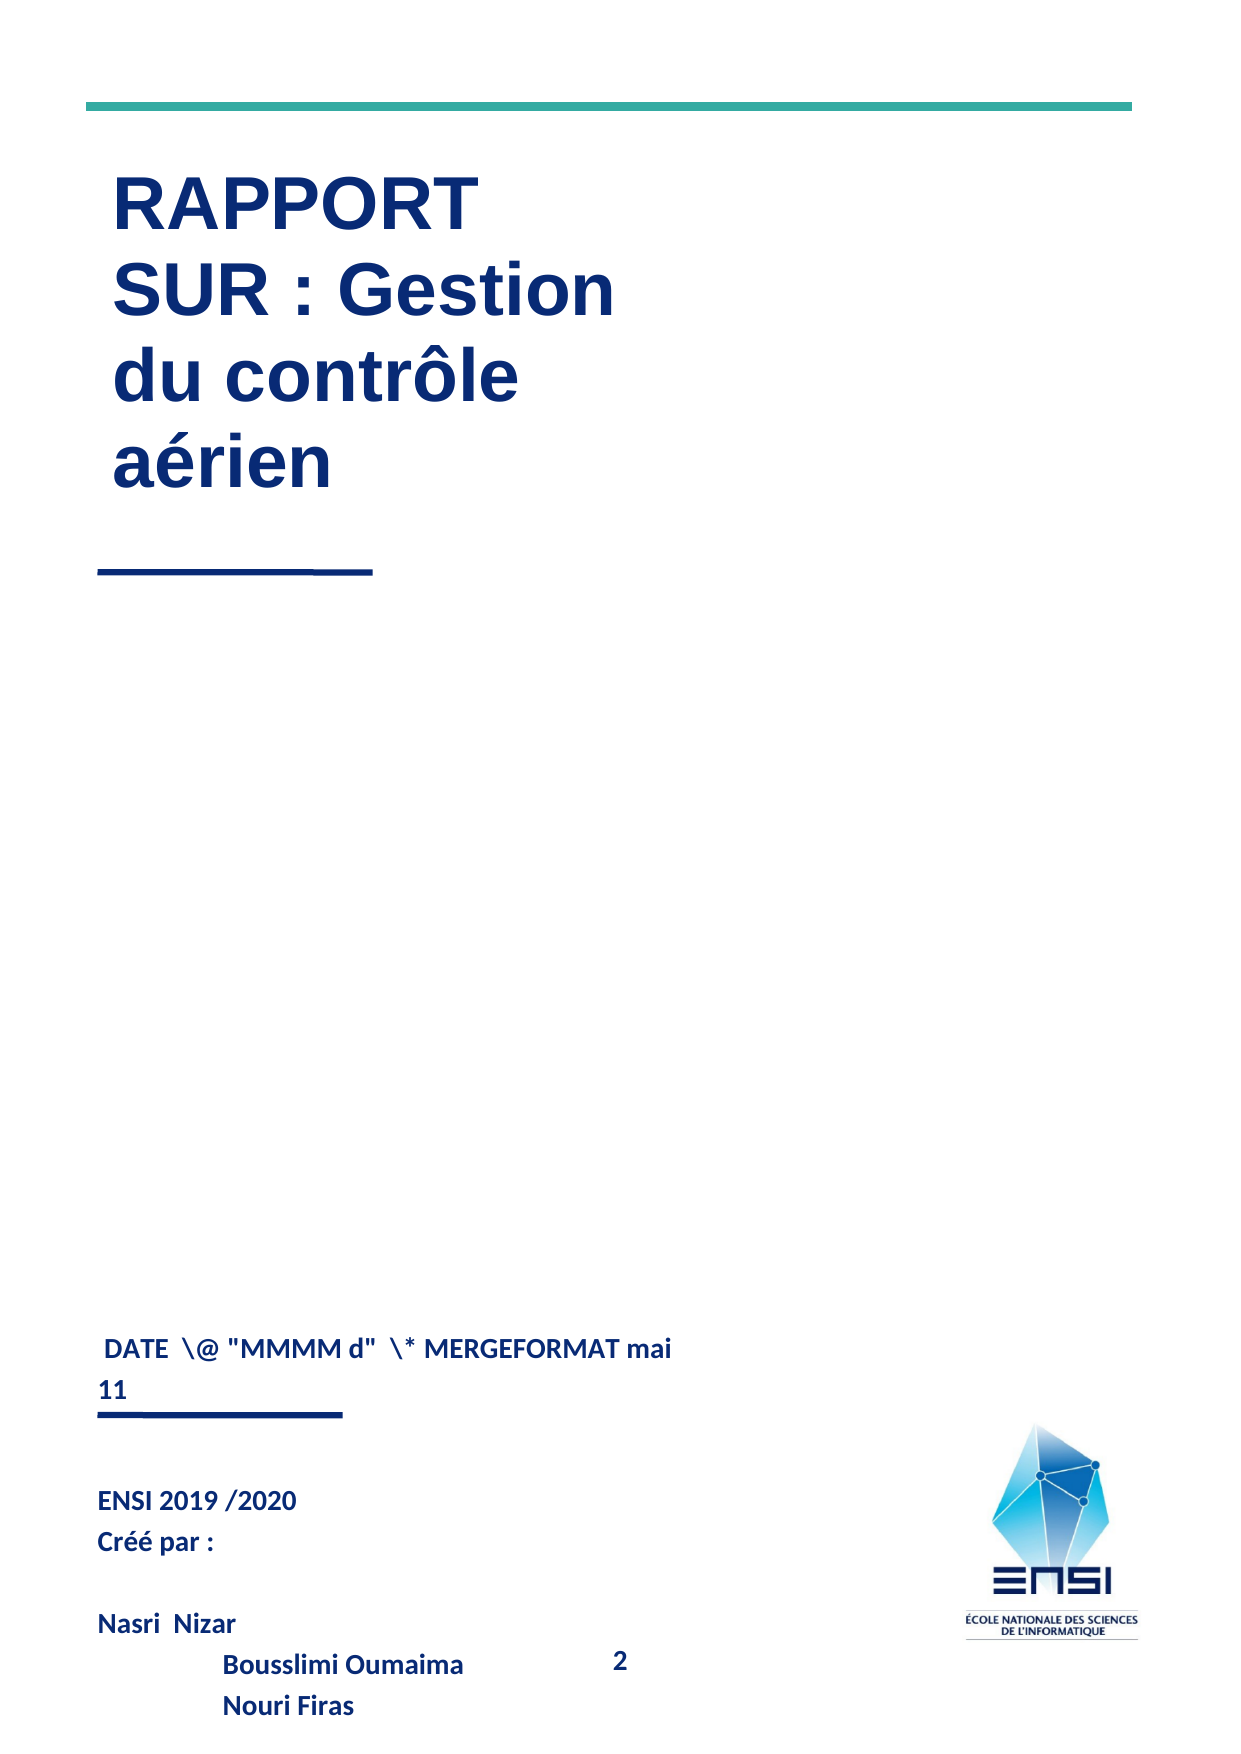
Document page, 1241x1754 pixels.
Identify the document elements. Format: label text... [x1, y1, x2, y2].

picture [958, 1417, 1143, 1643]
table_cell [98, 569, 679, 1330]
table_header [98, 151, 679, 569]
table_cell ENSI 2019 /2020 Créé par : [98, 1330, 679, 1742]
